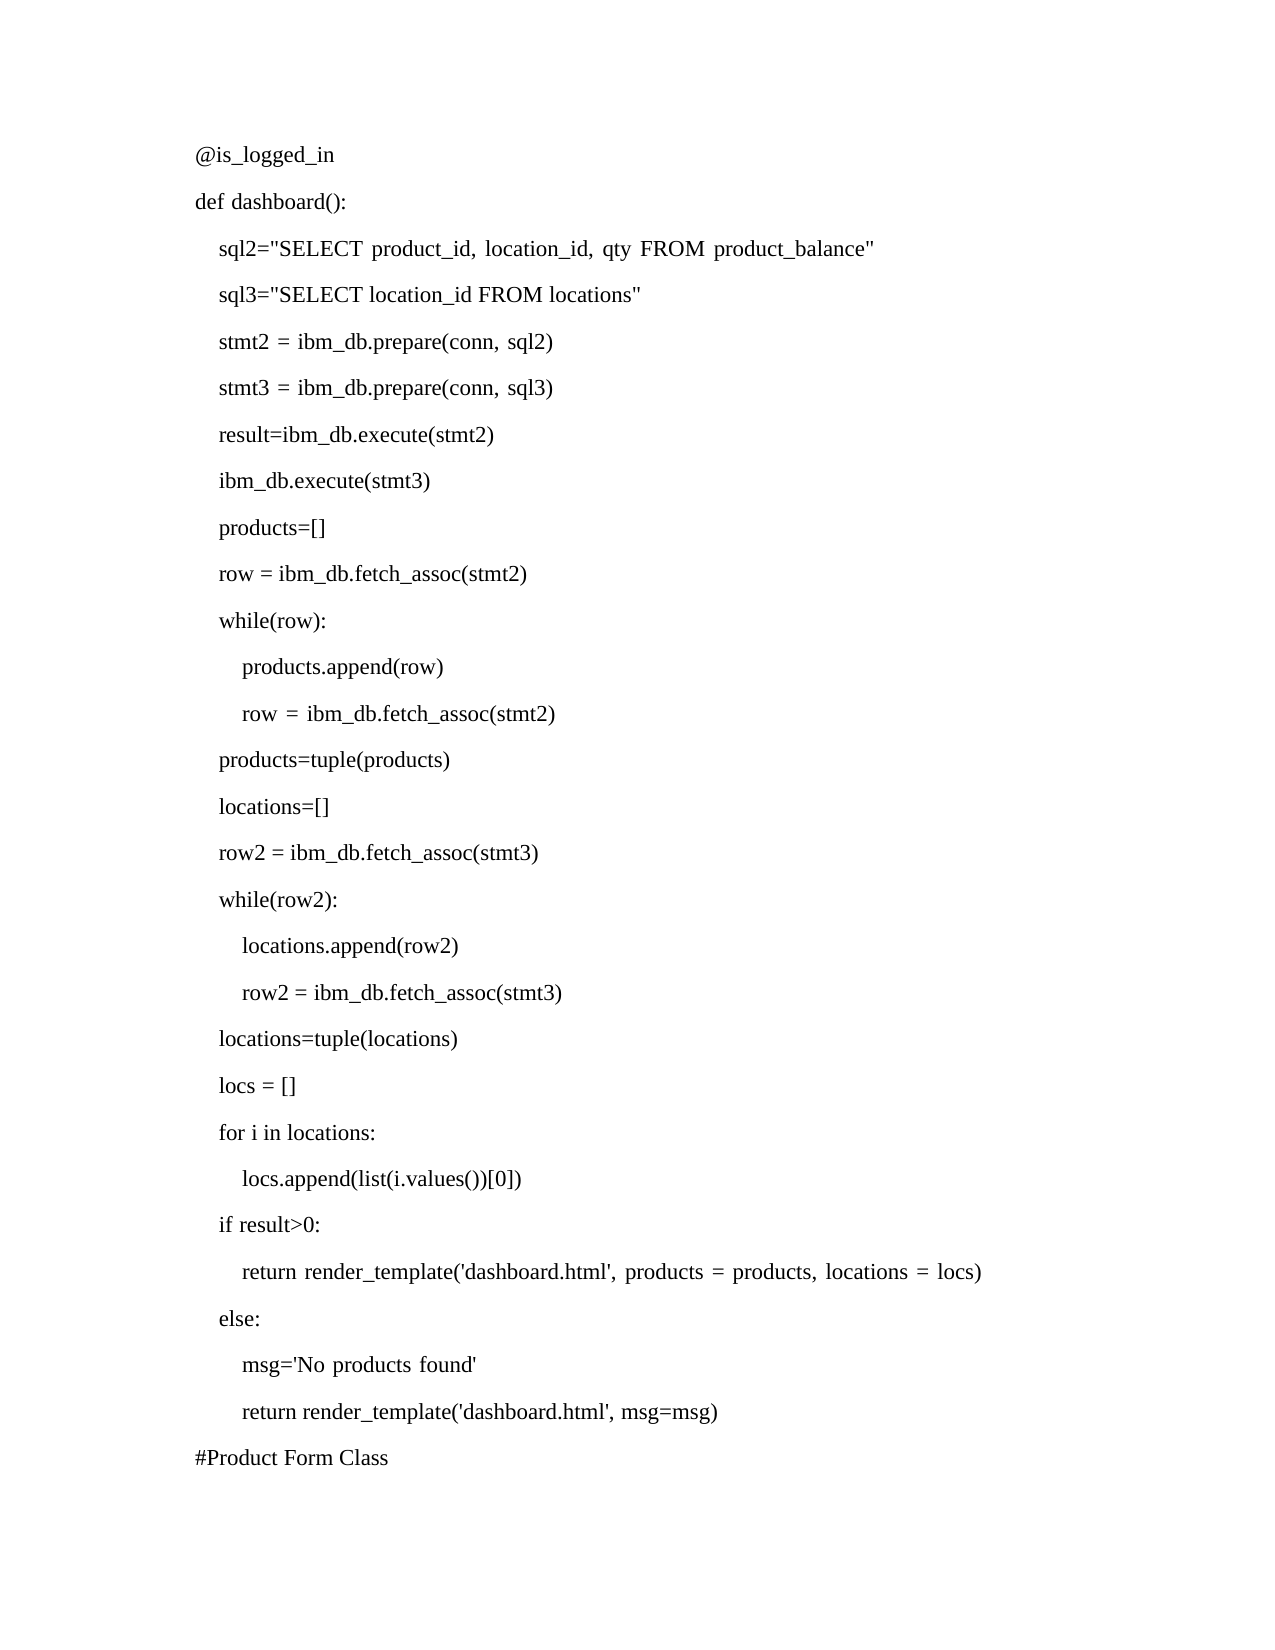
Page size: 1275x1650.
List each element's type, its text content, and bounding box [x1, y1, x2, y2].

text @is_logged_in def dashboard(): [195, 141, 359, 214]
text row = ibm_db.fetch_assoc(stmt2) products=tuple(products) locations=[] [218, 700, 559, 819]
text sql2="SELECT product_id, location_id, qty FROM product_balance" sql3="SELECT location_id FROM locations" [218, 235, 876, 308]
text return render_template('dashboard.html', products = products, locations = locs) else: [218, 1258, 989, 1331]
text locs = [] [218, 1072, 1096, 1098]
text row2 = ibm_db.fetch_assoc(stmt3) locations=tuple(locations) [218, 979, 588, 1052]
text stmt2 = ibm_db.prepare(conn, sql2) stmt3 = ibm_db.prepare(conn, sql3) result=ibm_db.execute(stmt2) ibm_db.execute(stmt3) [218, 328, 588, 493]
text products.append(row) [242, 653, 1096, 679]
text row = ibm_db.fetch_assoc(stmt2) while(row): [218, 560, 588, 633]
text for i in locations: locs.append(list(i.values())[0]) [218, 1119, 533, 1191]
text locations.append(row2) [242, 932, 1096, 959]
text products=[] [218, 513, 1096, 540]
text if result>0: [218, 1212, 1096, 1238]
text row2 = ibm_db.fetch_assoc(stmt3) while(row2): [218, 839, 588, 912]
text msg='No products found' [242, 1351, 1096, 1378]
text return render_template('dashboard.html', msg=msg) #Product Form Class [195, 1398, 775, 1471]
